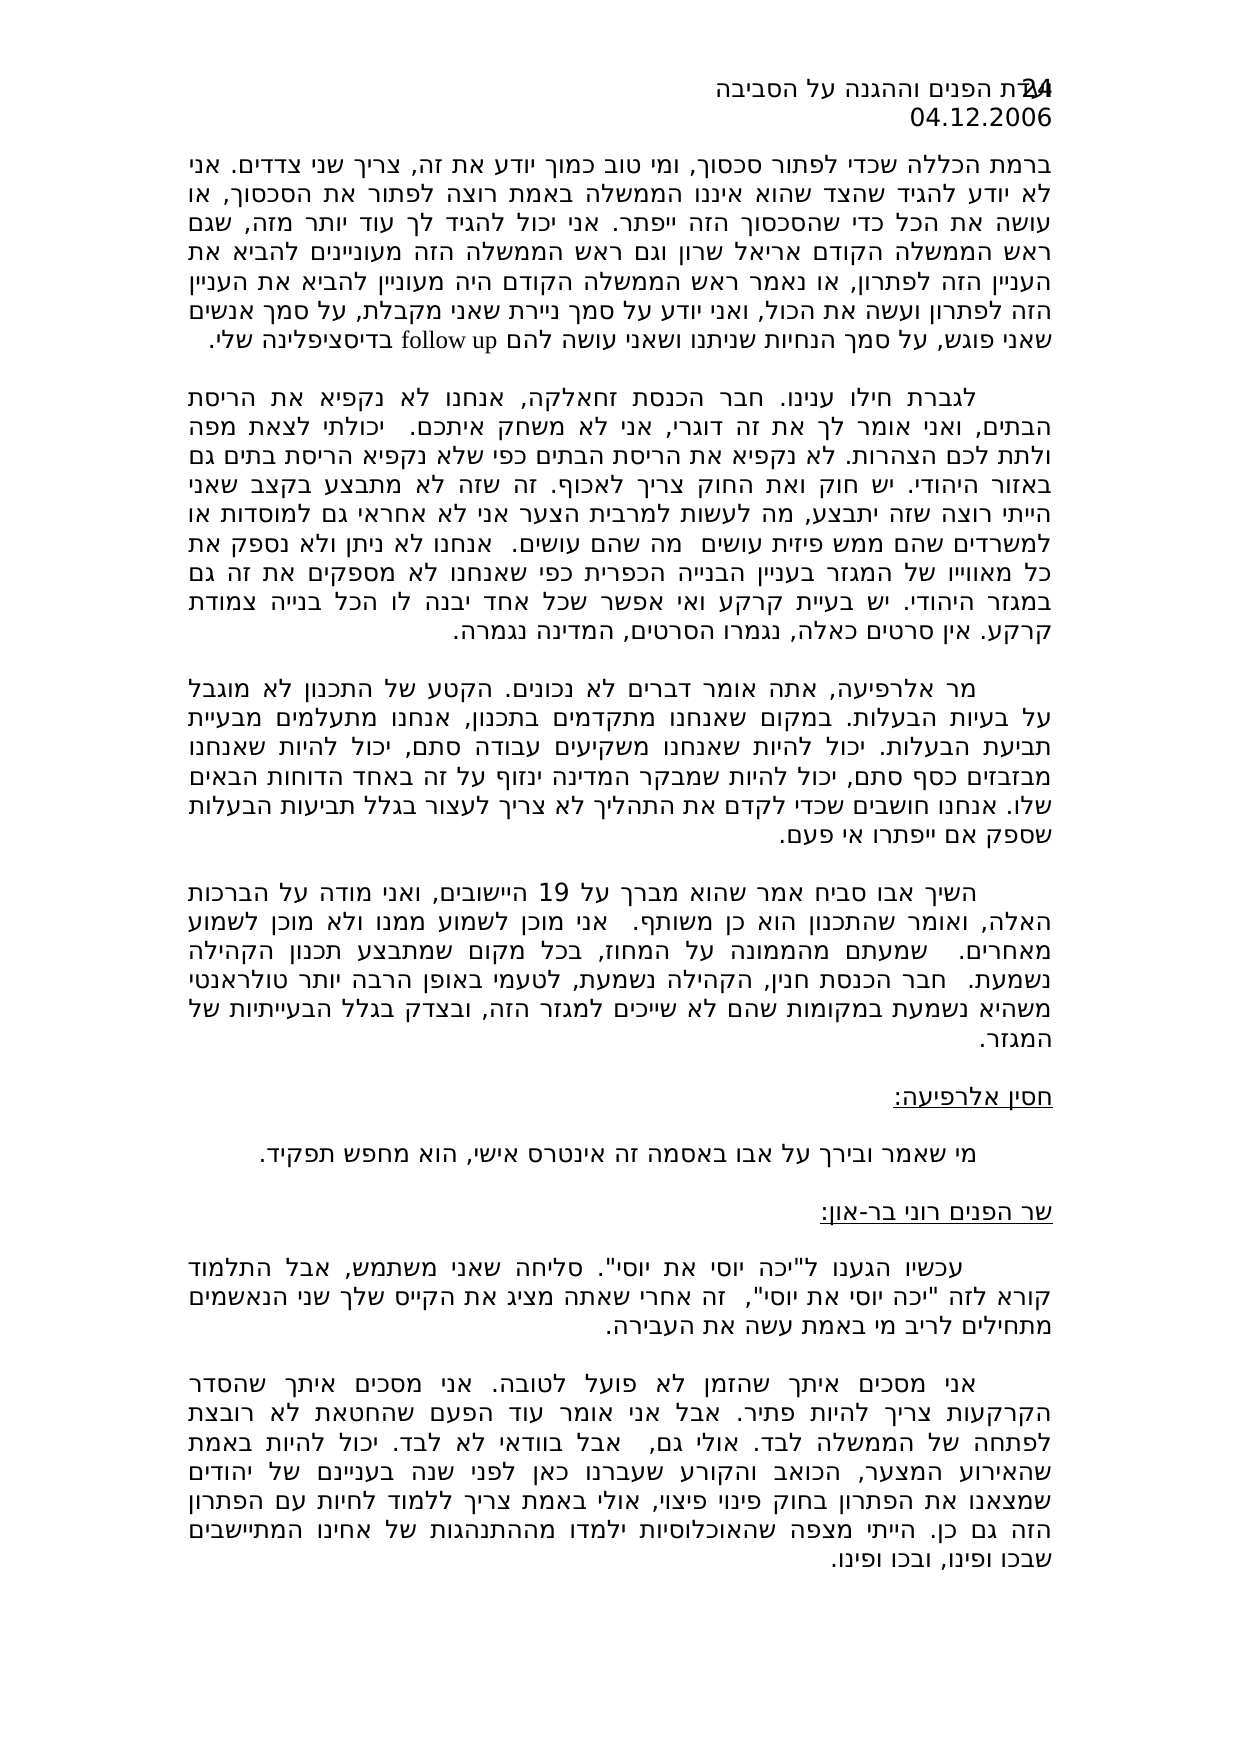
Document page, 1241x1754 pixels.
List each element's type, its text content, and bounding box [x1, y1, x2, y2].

text לגברת חילו ענינו. חבר הכנסת זחאלקה, אנחנו לא נקפיא את הריסת הבתים, ואני אומר לך את זה דוגרי, אני לא משחק איתכם. יכולתי לצאת מפה ולתת לכם הצהרות. לא נקפיא את הריסת הבתים כפי שלא נקפיא הריסת בתים גם באזור היהודי. יש חוק ואת החוק צריך לאכוף. זה שזה לא מתבצע בקצב שאני הייתי רוצה שזה יתבצע, מה לעשות למרבית הצער אני לא אחראי גם למוסדות או למשרדים שהם ממש פיזית עושים מה שהם עושים. אנחנו לא ניתן ולא נספק את כל מאווייו של המגזר בעניין הבנייה הכפרית כפי שאנחנו לא מספקים את זה גם במגזר היהודי. יש בעיית קרקע ואי אפשר שכל אחד יבנה לו הכל בנייה צמודת קרקע. אין סרטים כאלה, נגמרו הסרטים, המדינה נגמרה. [187, 383, 1053, 646]
text אני מסכים איתך שהזמן לא פועל לטובה. אני מסכים איתך שהסדר הקרקעות צריך להיות פתיר. אבל אני אומר עוד הפעם שהחטאת לא רובצת לפתחה של הממשלה לבד. אולי גם, אבל בוודאי לא לבד. יכול להיות באמת שהאירוע המצער, הכואב והקורע שעברנו כאן לפני שנה בעניינם של יהודים שמצאנו את הפתרון בחוק פינוי פיצוי, אולי באמת צריך ללמוד לחיות עם הפתרון הזה גם כן. הייתי מצפה שהאוכלוסיות ילמדו מההתנהגות של אחינו המתיישבים שבכו ופינו, ובכו ופינו. [187, 1369, 1053, 1573]
subtitle שר הפנים רוני בר-און: [187, 1198, 1053, 1227]
text עכשיו הגענו ל"יכה יוסי את יוסי". סליחה שאני משתמש, אבל התלמוד קורא לזה "יכה יוסי את יוסי", זה אחרי שאתה מציג את הקייס שלך שני הנאשמים מתחילים לריב מי באמת עשה את העבירה. [187, 1253, 1053, 1341]
text מי שאמר ובירך על אבו באסמה זה אינטרס אישי, הוא מחפש תפקיד. [187, 1140, 1053, 1169]
text מר אלרפיעה, אתה אומר דברים לא נכונים. הקטע של התכנון לא מוגבל על בעיות הבעלות. במקום שאנחנו מתקדמים בתכנון, אנחנו מתעלמים מבעיית תביעת הבעלות. יכול להיות שאנחנו משקיעים עבודה סתם, יכול להיות שאנחנו מבזבזים כסף סתם, יכול להיות שמבקר המדינה ינזוף על זה באחד הדוחות הבאים שלו. אנחנו חושבים שכדי לקדם את התהליך לא צריך לעצור בגלל תביעות הבעלות שספק אם ייפתרו אי פעם. [187, 674, 1053, 849]
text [187, 150, 1053, 354]
text השיך אבו סביח אמר שהוא מברך על 19 היישובים, ואני מודה על הברכות האלה, ואומר שהתכנון הוא כן משותף. אני מוכן לשמוע ממנו ולא מוכן לשמוע מאחרים. שמעתם מהממונה על המחוז, בכל מקום שמתבצע תכנון הקהילה נשמעת. חבר הכנסת חנין, הקהילה נשמעת, לטעמי באופן הרבה יותר טולראנטי משהיא נשמעת במקומות שהם לא שייכים למגזר הזה, ובצדק בגלל הבעייתיות של המגזר. [187, 878, 1053, 1053]
text חסין אלרפיעה: [187, 1082, 1053, 1111]
